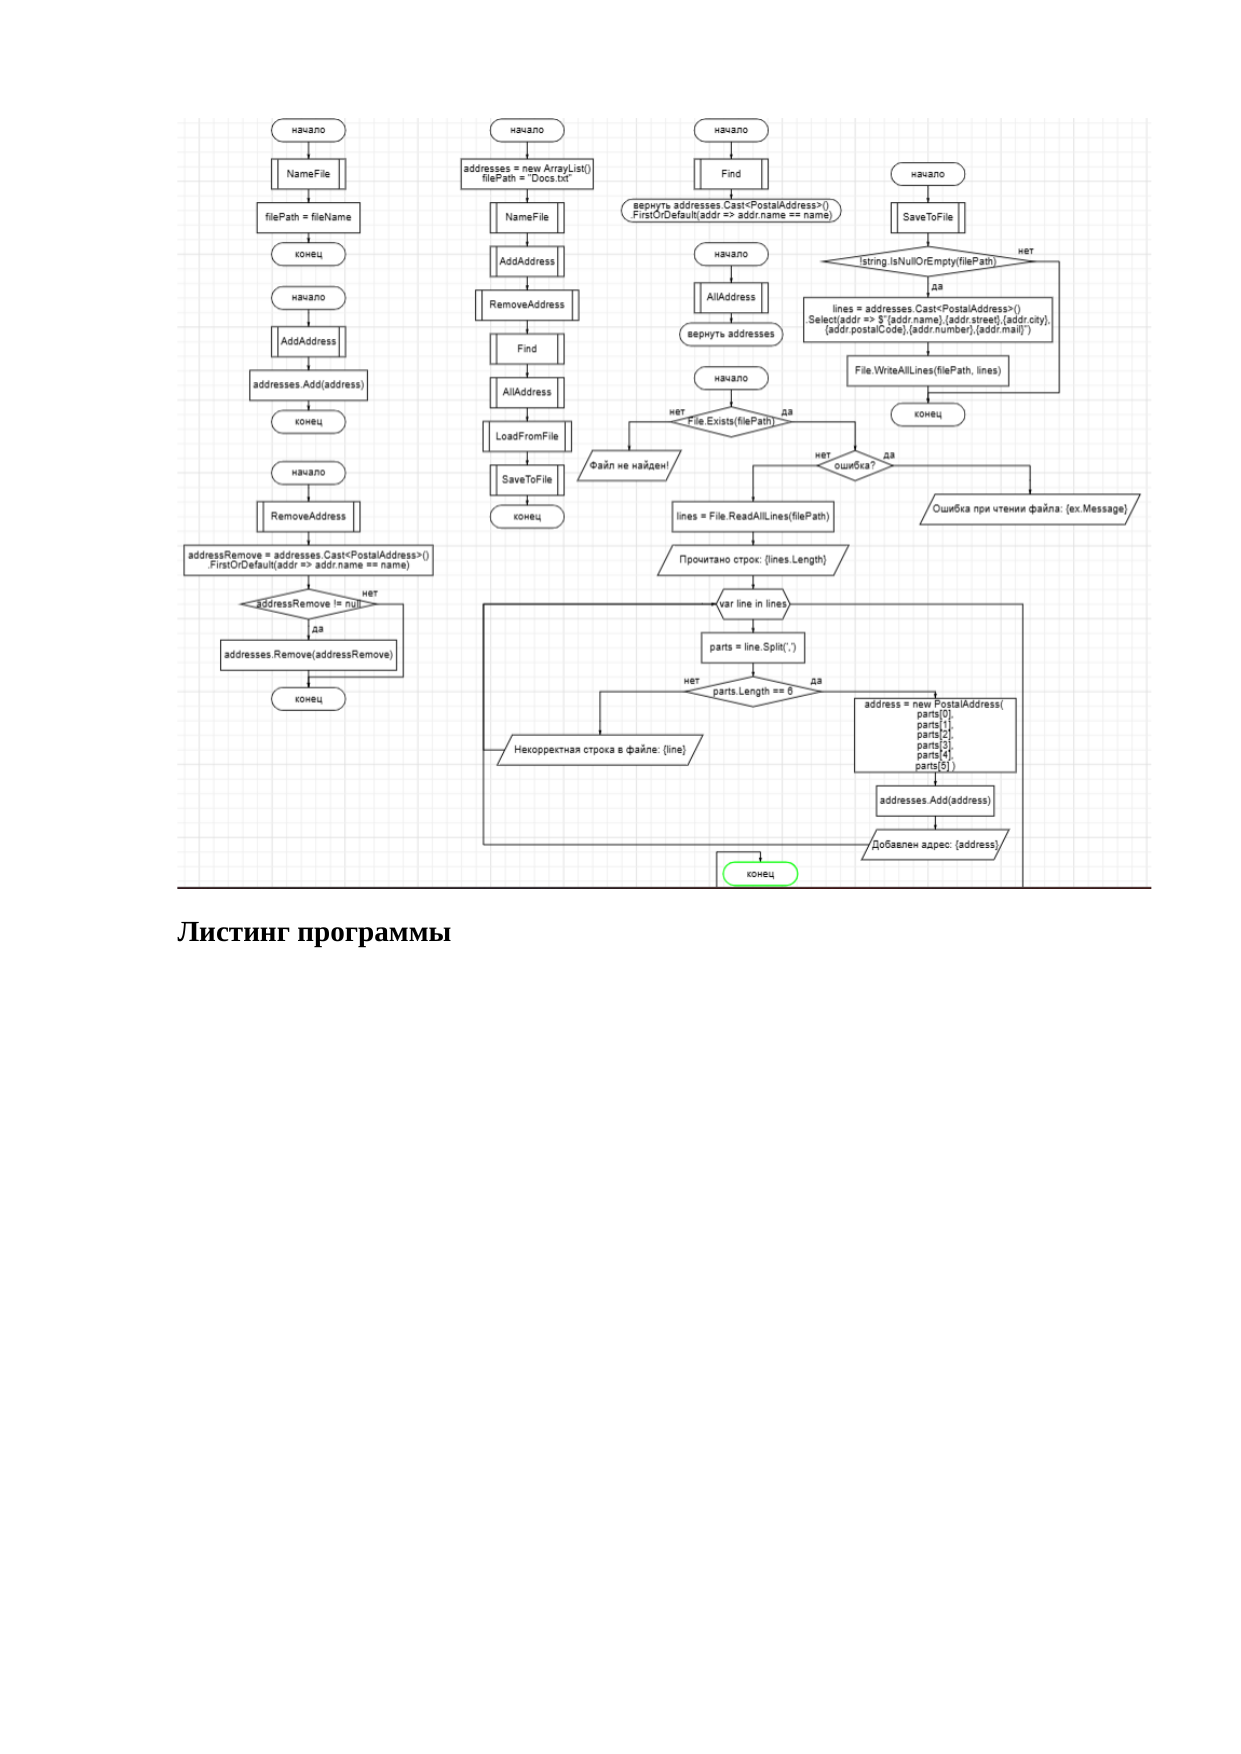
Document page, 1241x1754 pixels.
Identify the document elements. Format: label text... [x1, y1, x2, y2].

text Листинг программы [177, 914, 1152, 947]
picture [177, 118, 1152, 889]
